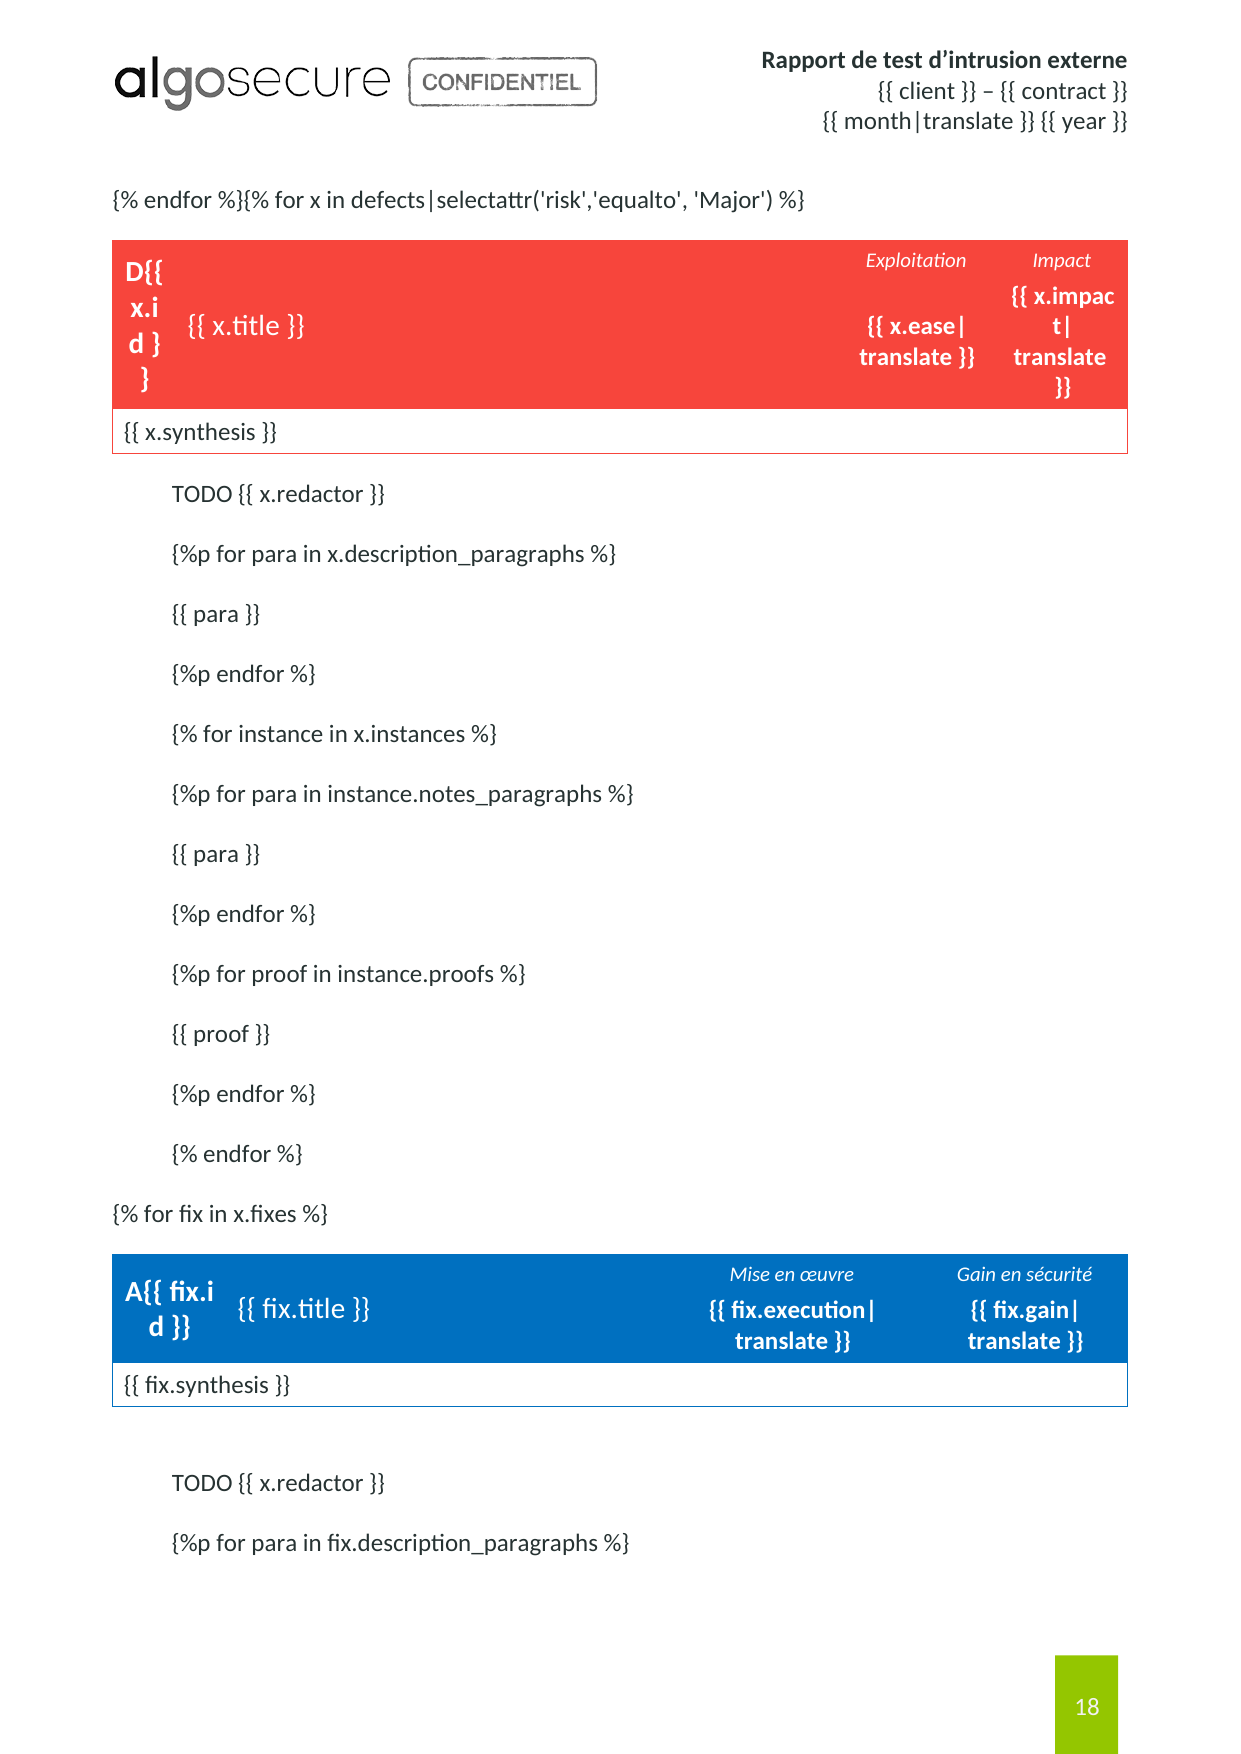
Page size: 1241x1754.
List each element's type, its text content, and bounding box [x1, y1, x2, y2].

text {%p endfor %} [112, 658, 1128, 689]
text {{ para }} [112, 838, 1128, 869]
text {%p for para in fix.description_paragraphs %} [112, 1527, 1128, 1557]
table_header Gain en sécurité [924, 1255, 1127, 1287]
text TODO {{ x.redactor }} [112, 1467, 1128, 1497]
table_cell {{ x.impact|translate }} [999, 274, 1127, 408]
picture [112, 53, 392, 113]
text {% endfor %}{% endfor %}{% for x in defects|selectattr('risk','equalto', 'Major') %} [112, 184, 1128, 215]
table_header D{{ x.id }} [113, 241, 176, 408]
table_header Mise en œuvre [662, 1255, 923, 1287]
picture [406, 55, 599, 109]
table_header {{ x.title }} [177, 241, 835, 408]
table_cell {{ fix.synthesis }} [113, 1363, 1127, 1406]
text {%p endfor %} [112, 898, 1128, 929]
table_cell {{ fix.gain|translate }} [924, 1288, 1127, 1362]
text {%p for proof in instance.proofs %} [112, 958, 1128, 989]
text {%p for para in x.description_paragraphs %} [112, 538, 1128, 569]
table_cell {{ x.ease|translate }} [836, 274, 998, 408]
text {% for instance in x.instances %} [112, 718, 1128, 749]
table_header A{{ fix.id }} [113, 1254, 226, 1362]
text {%p endfor %} [112, 1078, 1128, 1109]
table_header {{ fix.title }} [226, 1254, 661, 1362]
table_header Impact [999, 241, 1127, 273]
text {{ proof }} [112, 1018, 1128, 1049]
table_cell {{ fix.execution|translate }} [662, 1288, 923, 1362]
text {% endfor %} [112, 1138, 1128, 1169]
text TODO {{ x.redactor }} [112, 478, 1128, 509]
text {%p for para in instance.notes_paragraphs %} [112, 778, 1128, 809]
table_cell {{ x.synthesis }} [113, 409, 1127, 452]
text {% for fix in x.fixes %} [112, 1198, 1128, 1229]
table_header Exploitation [836, 241, 998, 273]
text {{ para }} [112, 598, 1128, 629]
